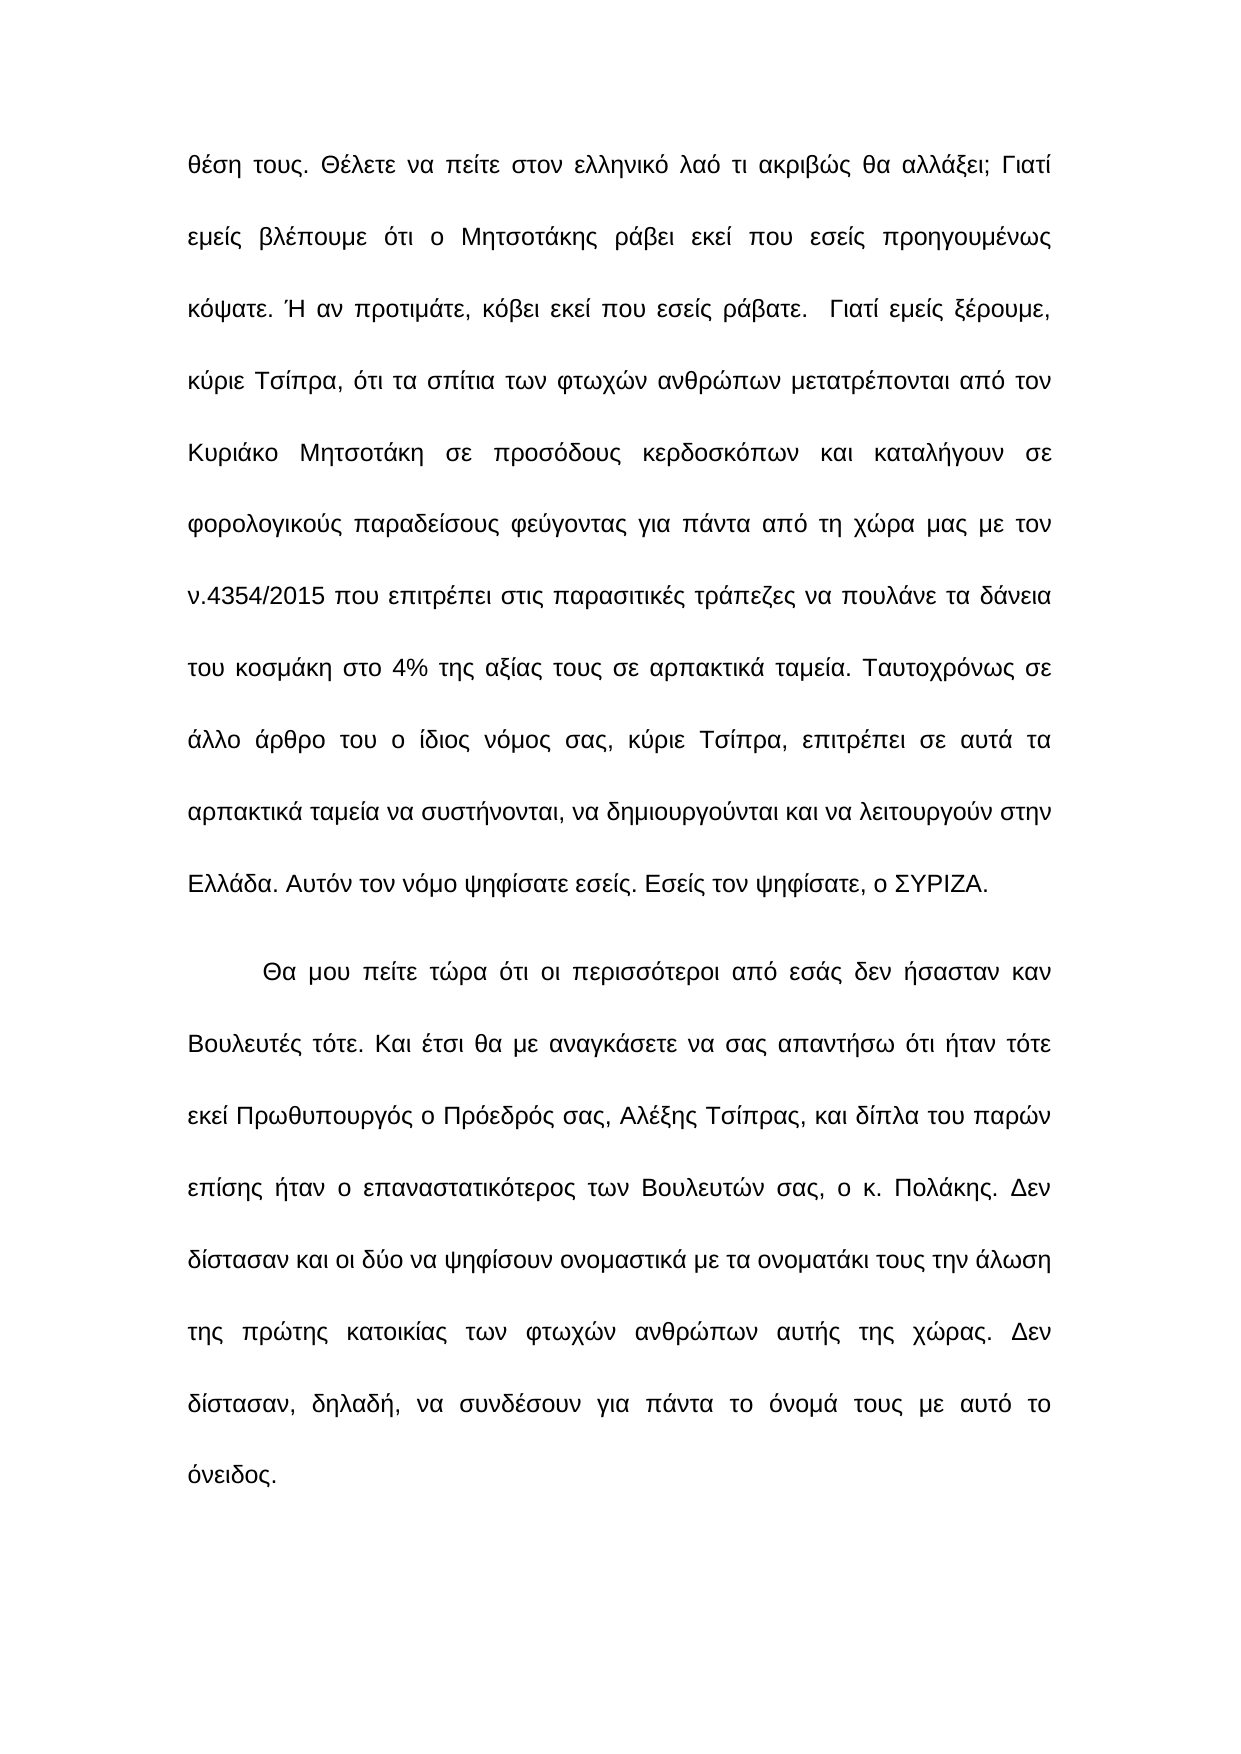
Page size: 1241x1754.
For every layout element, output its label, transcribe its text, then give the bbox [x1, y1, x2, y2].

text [187, 150, 1053, 897]
text Θα μου πείτε τώρα ότι οι περισσότεροι από εσάς δεν ήσασταν καν Βουλευτές τότε. Και έτσι θα με αναγκάσετε να σας απαντήσω ότι ήταν τότε εκεί Πρωθυπουργός ο Πρόεδρός σας, Αλέξης Τσίπρας, και δίπλα του παρών επίσης ήταν ο επαναστατικότερος των Βουλευτών σας, ο κ. Πολάκης. Δεν δίστασαν και οι δύο να ψηφίσουν ονομαστικά με τα ονοματάκι τους την άλωση της πρώτης κατοικίας των φτωχών ανθρώπων αυτής της χώρας. Δεν δίστασαν, δηλαδή, να συνδέσουν για πάντα το όνομά τους με αυτό το όνειδος. [187, 957, 1053, 1489]
